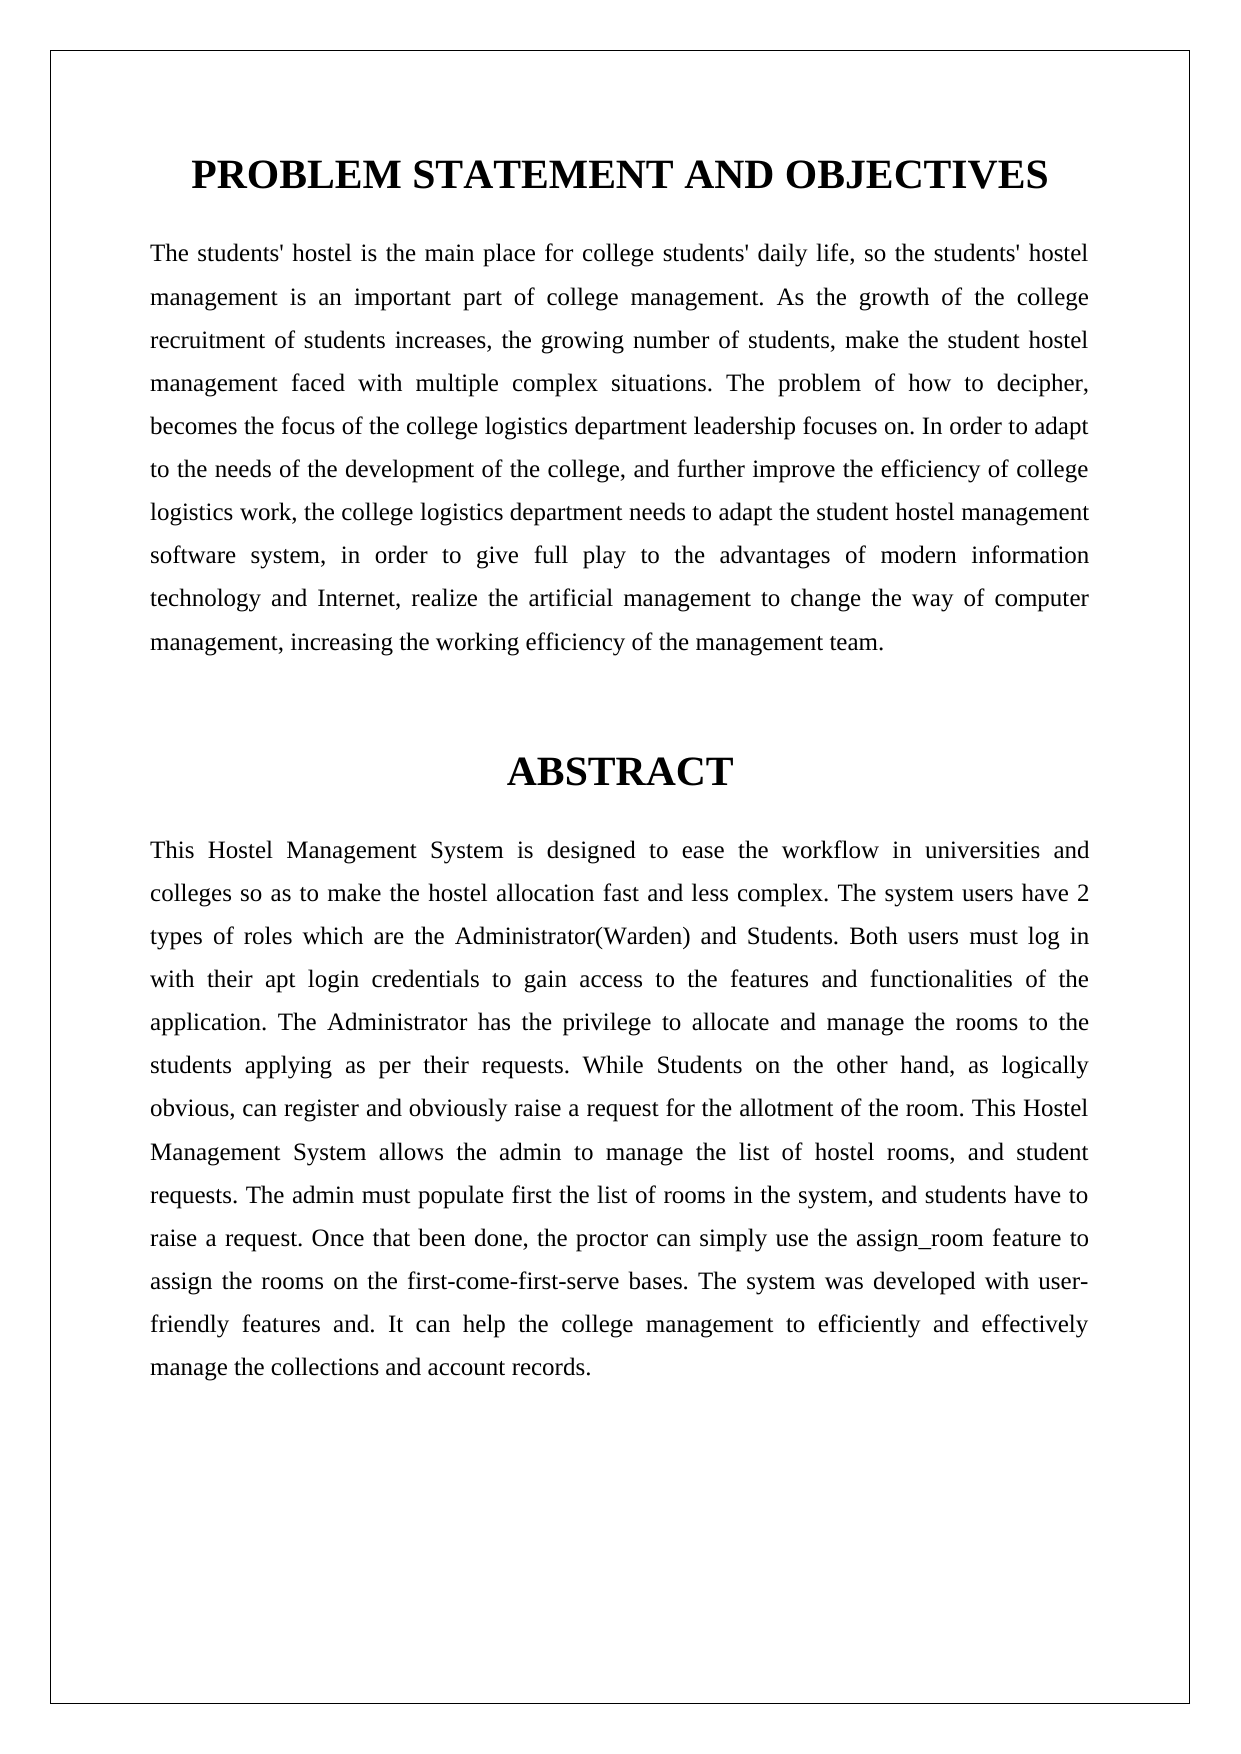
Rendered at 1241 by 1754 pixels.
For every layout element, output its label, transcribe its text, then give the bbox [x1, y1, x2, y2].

text The students' hostel is the main place for college students' daily life, so the students' hostel management is an important part of college management. As the growth of the college recruitment of students increases, the growing number of students, make the student hostel management faced with multiple complex situations. The problem of how to decipher, becomes the focus of the college logistics department leadership focuses on. In order to adapt to the needs of the development of the college, and further improve the efficiency of college logistics work, the college logistics department needs to adapt the student hostel management software system, in order to give full play to the advantages of modern information technology and Internet, realize the artificial management to change the way of computer management, increasing the working efficiency of the management team. [150, 238, 1090, 655]
text ABSTRACT [150, 746, 1090, 794]
text PROBLEM STATEMENT AND OBJECTIVES [150, 150, 1090, 198]
text This Hostel Management System is designed to ease the workflow in universities and colleges so as to make the hostel allocation fast and less complex. The system users have 2 types of roles which are the Administrator(Warden) and Students. Both users must log in with their apt login credentials to gain access to the features and functionalities of the application. The Administrator has the privilege to allocate and manage the rooms to the students applying as per their requests. While Students on the other hand, as logically obvious, can register and obviously raise a request for the allotment of the room. This Hostel Management System allows the admin to manage the list of hostel rooms, and student requests. The admin must populate first the list of rooms in the system, and students have to raise a request. Once that been done, the proctor can simply use the assign_room feature to assign the rooms on the first-come-first-serve bases. The system was developed with user-friendly features and. It can help the college management to efficiently and effectively manage the collections and account records. [150, 835, 1090, 1381]
